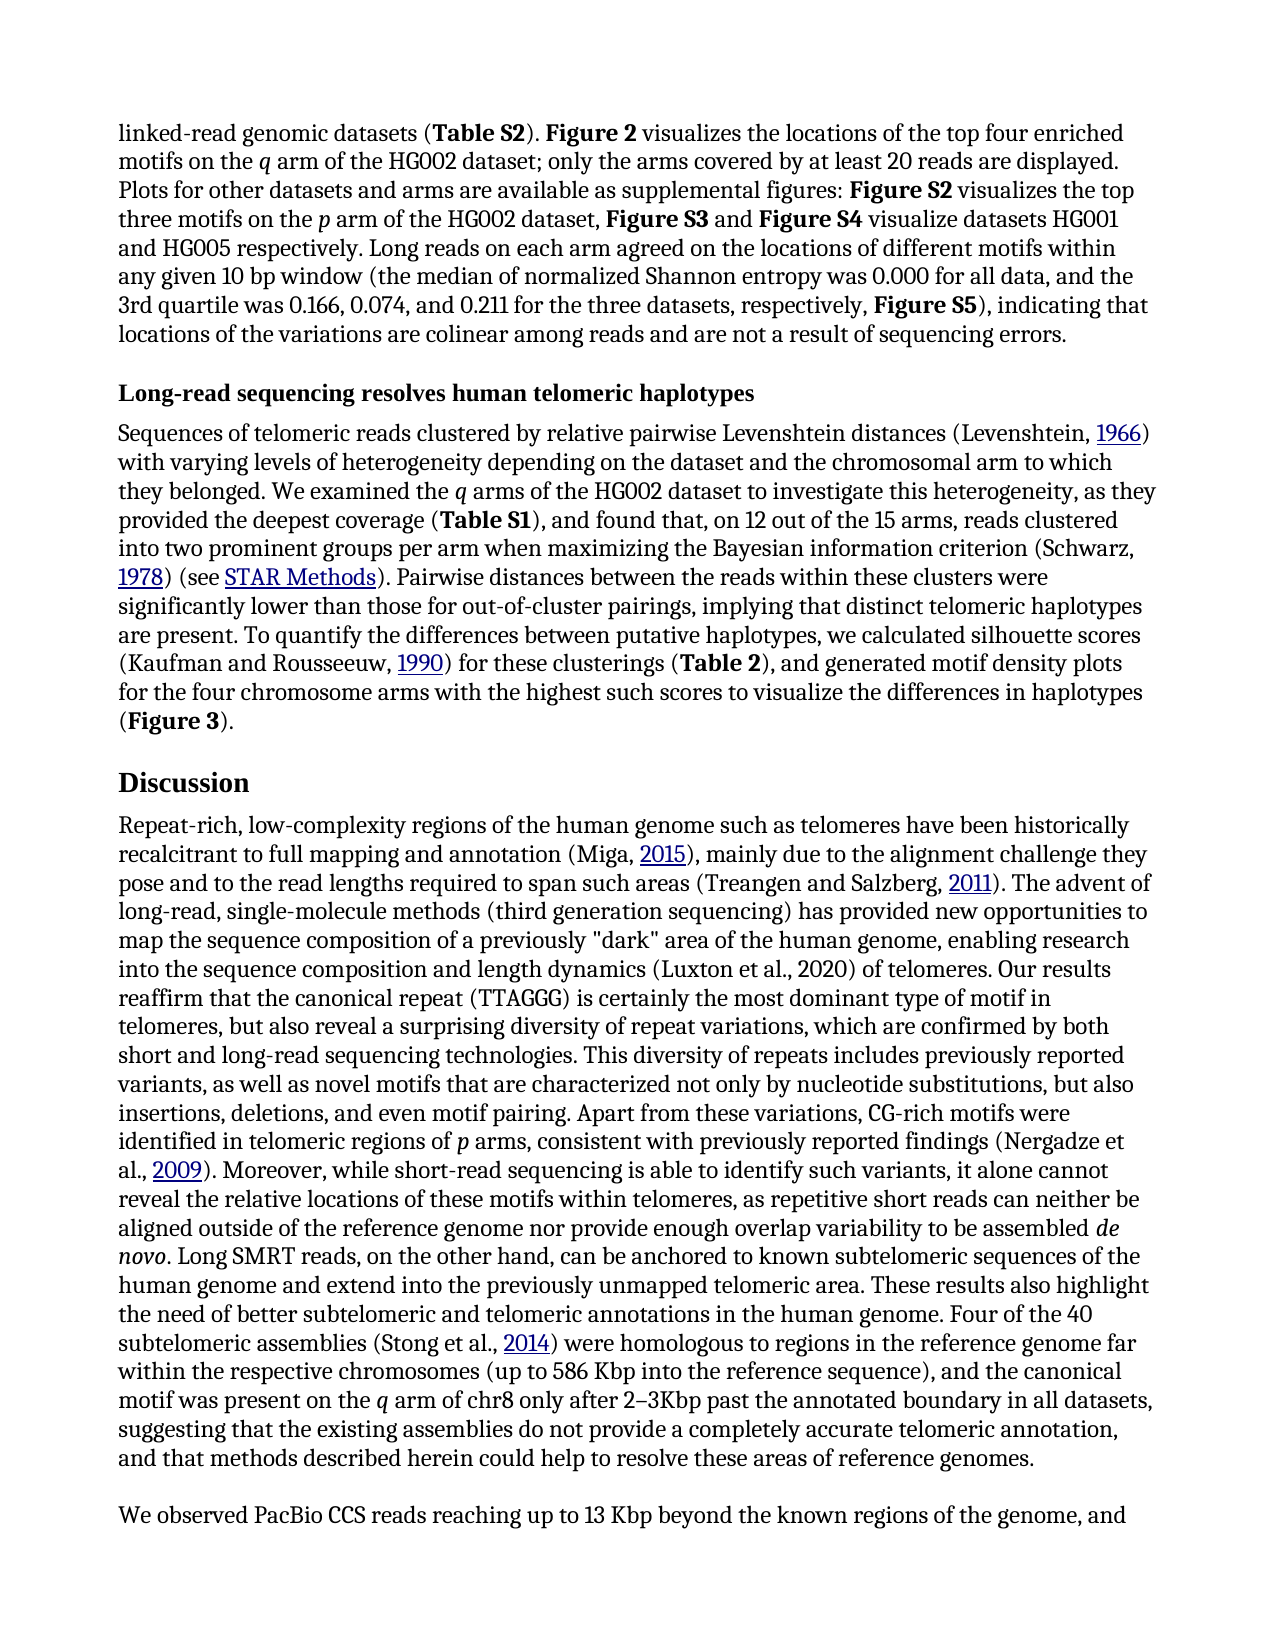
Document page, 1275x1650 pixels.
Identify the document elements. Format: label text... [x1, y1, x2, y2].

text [118, 811, 1156, 1530]
subtitle Discussion [118, 765, 1156, 798]
subtitle Long-read sequencing resolves human telomeric haplotypes [118, 378, 1156, 407]
text Sequences of telomeric reads clustered by relative pairwise Levenshtein distances (Levenshtein, 1966) with varying levels of heterogeneity depending on the dataset and the chromosomal arm to which they belonged. We examined the q arms of the HG002 dataset to investigate this heterogeneity, as they provided the deepest coverage (Table S1), and found that, on 12 out of the 15 arms, reads clustered into two prominent groups per arm when maximizing the Bayesian information criterion (Schwarz, 1978) (see STAR Methods). Pairwise distances between the reads within these clusters were significantly lower than those for out-of-cluster pairings, implying that distinct telomeric haplotypes are present. To quantify the differences between putative haplotypes, we calculated silhouette scores (Kaufman and Rousseeuw, 1990) for these clusterings (Table 2), and generated motif density plots for the four chromosome arms with the highest such scores to visualize the differences in haplotypes (Figure 3). [118, 419, 1156, 736]
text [118, 118, 1156, 348]
